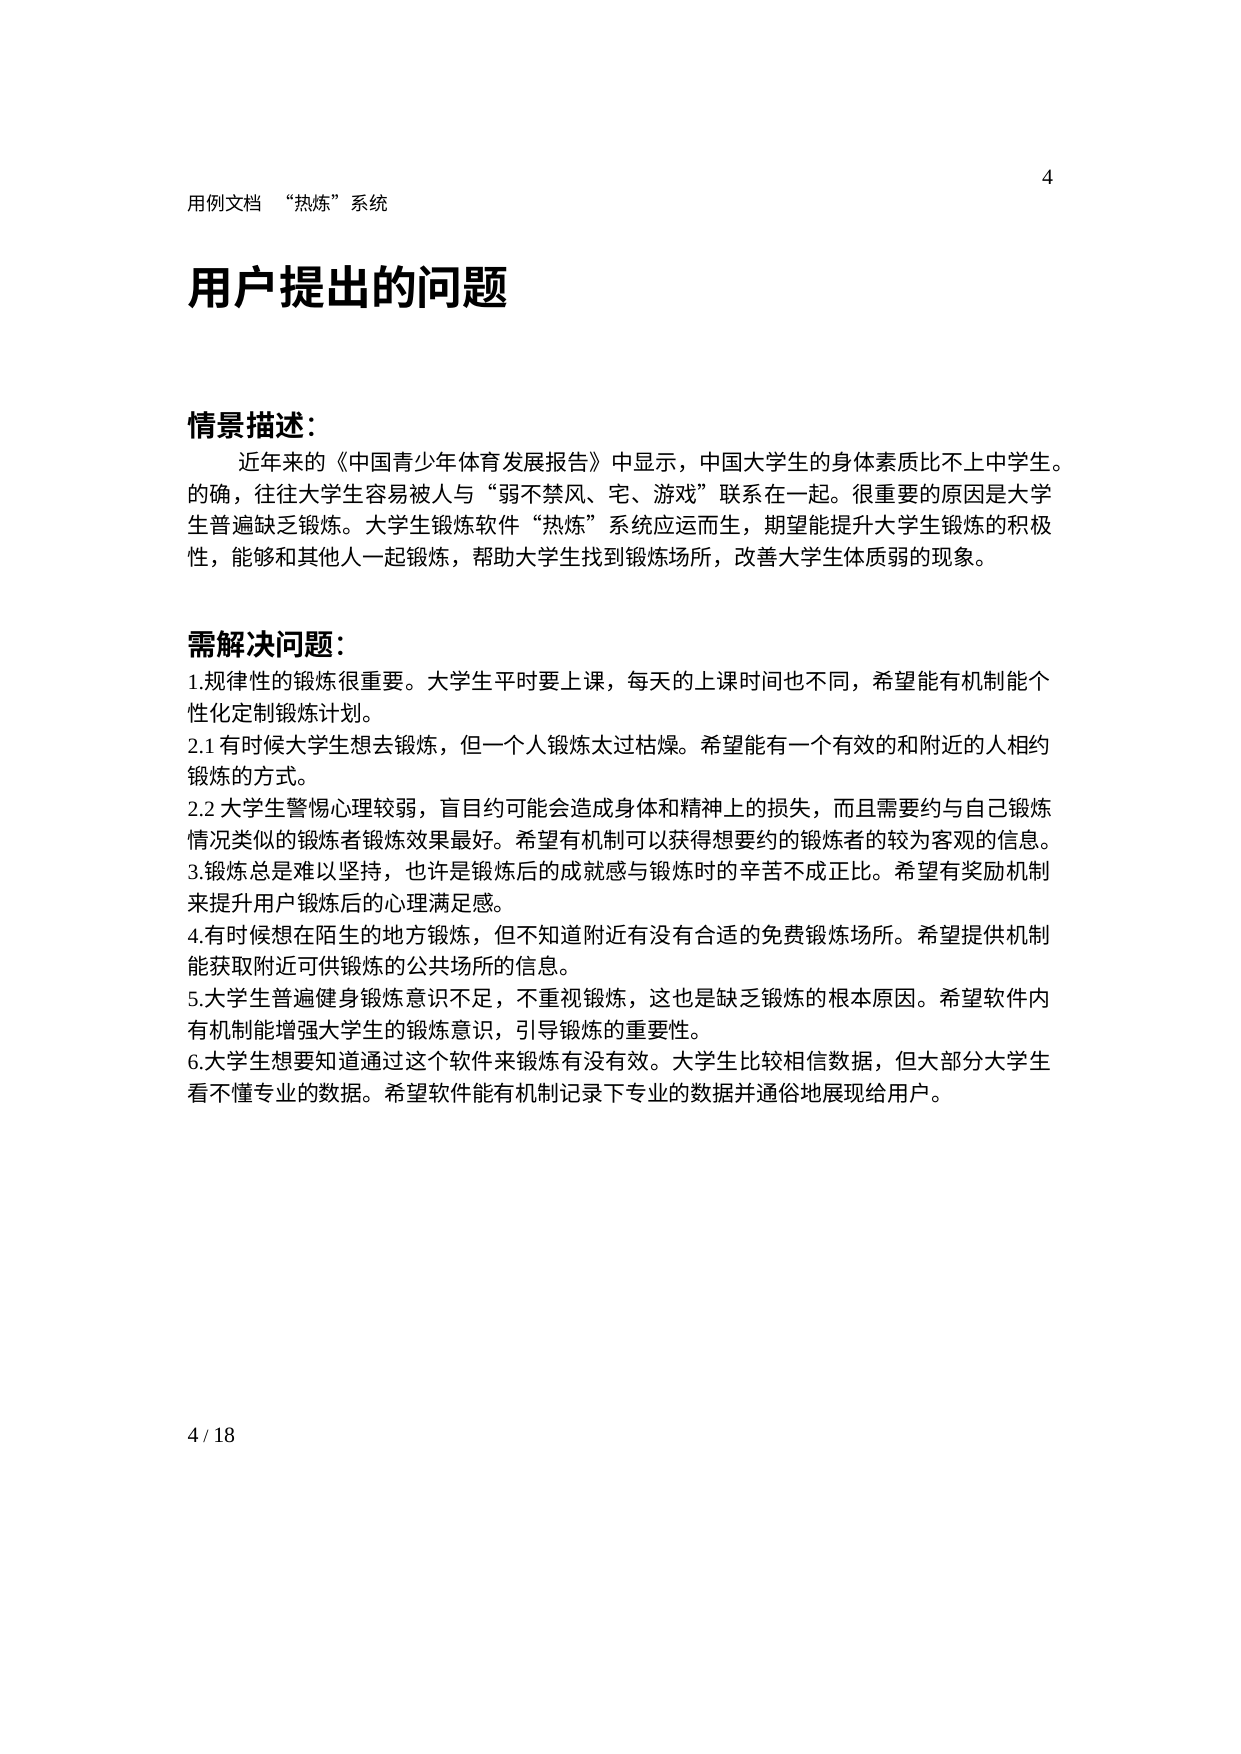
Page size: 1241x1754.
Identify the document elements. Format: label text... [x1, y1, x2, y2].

text 5.大学生普遍健身锻炼意识不足，不重视锻炼，这也是缺乏锻炼的根本原因。希望软件内有机制能增强大学生的锻炼意识，引导锻炼的重要性。 [187, 981, 1053, 1044]
text 6.大学生想要知道通过这个软件来锻炼有没有效。大学生比较相信数据，但大部分大学生看不懂专业的数据。希望软件能有机制记录下专业的数据并通俗地展现给用户。 [187, 1044, 1053, 1108]
text 近年来的《中国青少年体育发展报告》中显示，中国大学生的身体素质比不上中学生。的确，往往大学生容易被人与“弱不禁风、宅、游戏”联系在一起。很重要的原因是大学生普遍缺乏锻炼。大学生锻炼软件“热炼”系统应运而生，期望能提升大学生锻炼的积极性，能够和其他人一起锻炼，帮助大学生找到锻炼场所，改善大学生体质弱的现象。 [187, 445, 1053, 572]
text 2.1有时候大学生想去锻炼，但一个人锻炼太过枯燥。希望能有一个有效的和附近的人相约锻炼的方式。 [187, 728, 1053, 791]
subtitle 用户提出的问题 [187, 251, 1053, 318]
text 情景描述： [187, 403, 1053, 445]
text 4.有时候想在陌生的地方锻炼，但不知道附近有没有合适的免费锻炼场所。希望提供机制能获取附近可供锻炼的公共场所的信息。 [187, 918, 1053, 981]
text 1.规律性的锻炼很重要。大学生平时要上课，每天的上课时间也不同，希望能有机制能个性化定制锻炼计划。 [187, 664, 1053, 728]
text 需解决问题： [187, 622, 1053, 664]
text 3.锻炼总是难以坚持，也许是锻炼后的成就感与锻炼时的辛苦不成正比。希望有奖励机制来提升用户锻炼后的心理满足感。 [187, 854, 1053, 918]
text 2.2 大学生警惕心理较弱，盲目约可能会造成身体和精神上的损失，而且需要约与自己锻炼情况类似的锻炼者锻炼效果最好。希望有机制可以获得想要约的锻炼者的较为客观的信息。 [187, 791, 1053, 854]
